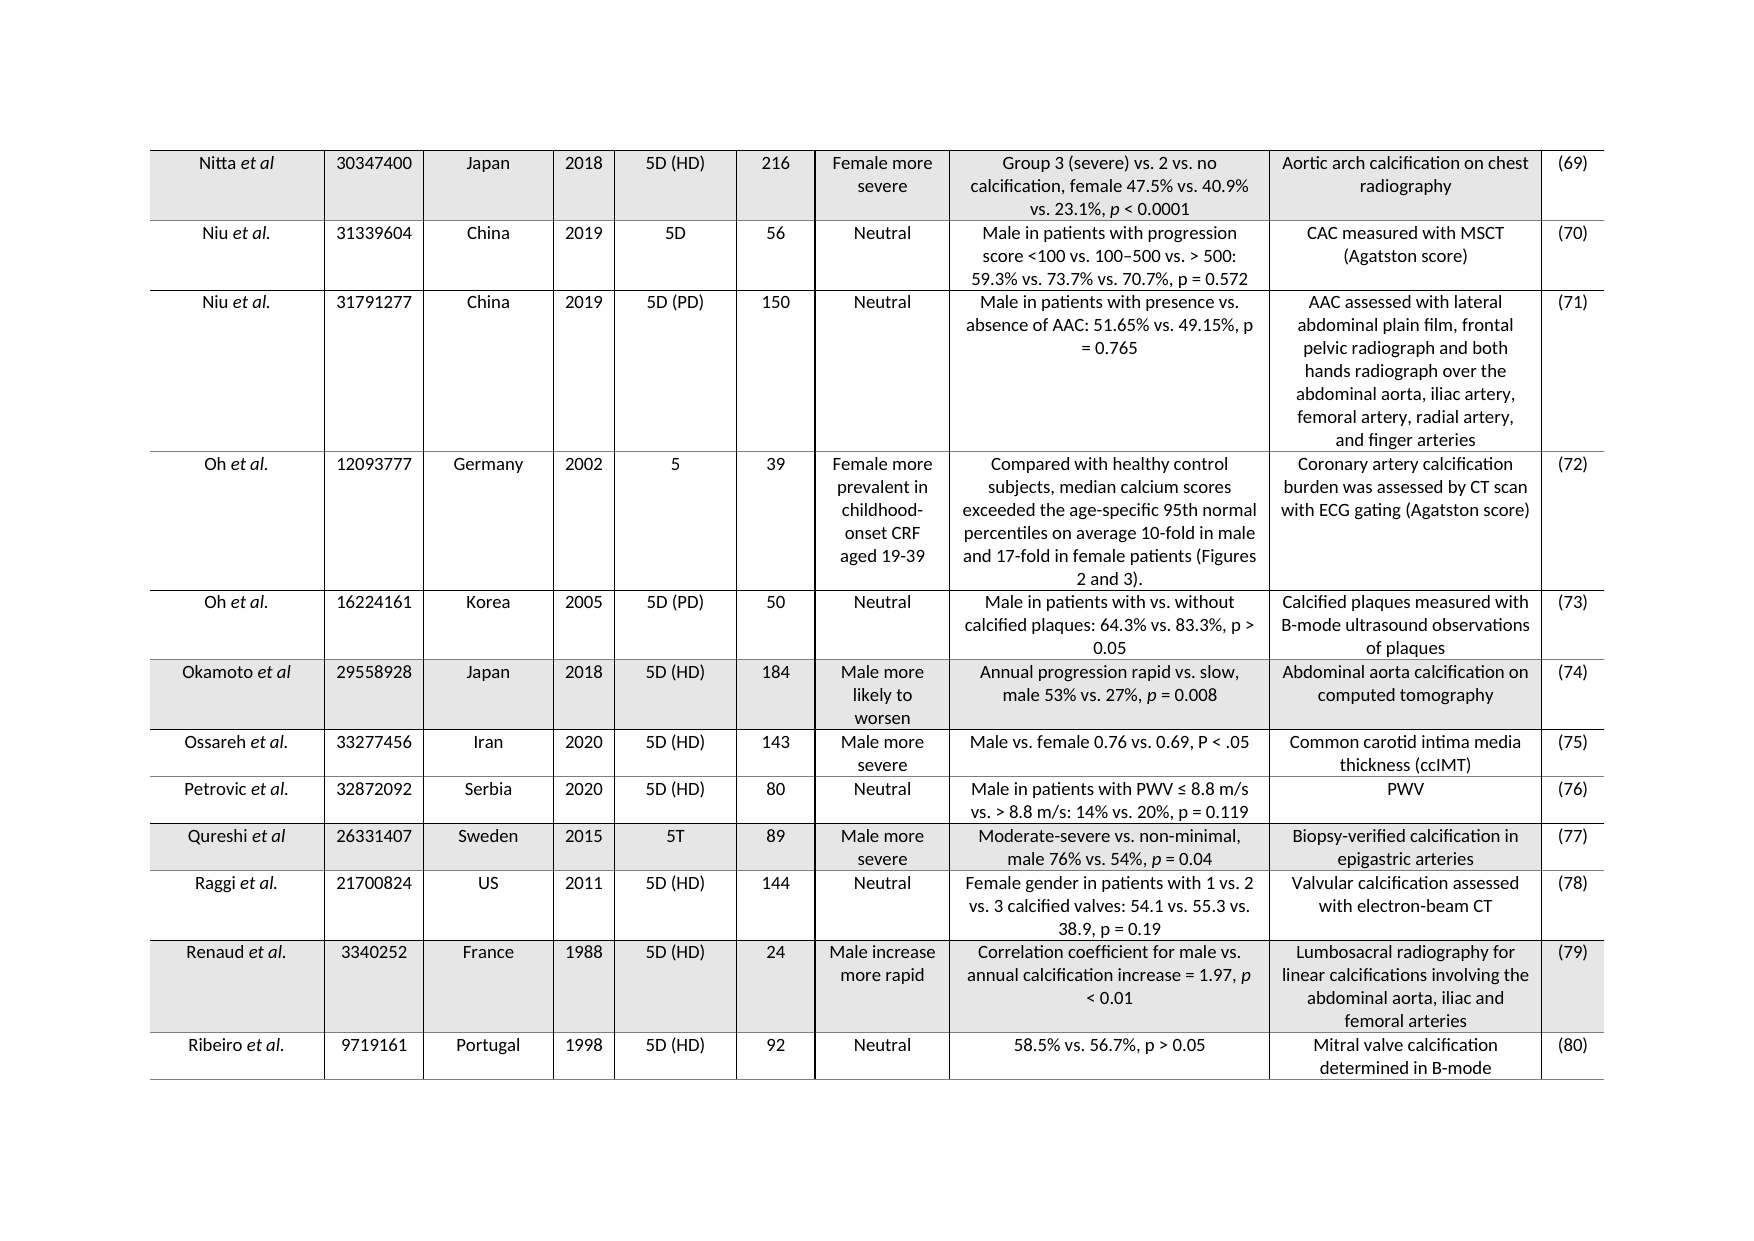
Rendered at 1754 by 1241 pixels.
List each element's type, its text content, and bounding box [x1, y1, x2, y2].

table_cell Male in patients with vs. without calcified plaques: 64.3% vs. 83.3%, p > 0.05 [950, 591, 1269, 659]
table_cell 31339604 [325, 221, 423, 289]
table_cell 16224161 [325, 591, 423, 659]
table_cell Okamoto et al [150, 660, 324, 729]
table_cell (73) [1542, 591, 1604, 659]
table_cell (75) [1542, 730, 1604, 776]
table_cell 26331407 [325, 824, 423, 870]
table_cell China [424, 291, 553, 451]
table_cell Lumbosacral radiography for linear calcifications involving the abdominal aorta, iliac and femoral arteries [1270, 941, 1541, 1032]
table_cell Ossareh et al. [150, 730, 324, 776]
table_cell Neutral [816, 291, 949, 451]
table_cell 144 [737, 871, 814, 939]
table_cell 2015 [554, 824, 614, 870]
table_cell Japan [424, 660, 553, 729]
table_cell 31791277 [325, 291, 423, 451]
table_cell 2020 [554, 730, 614, 776]
table_cell 2018 [554, 660, 614, 729]
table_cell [1270, 1033, 1541, 1079]
table_cell Nitta et al [150, 151, 324, 220]
table_cell (78) [1542, 871, 1604, 939]
table_cell China [424, 221, 553, 289]
table_cell 5D (HD) [615, 777, 736, 823]
table_cell Biopsy-verified calcification in epigastric arteries [1270, 824, 1541, 870]
table_cell 5D (HD) [615, 941, 736, 1032]
table_cell 33277456 [325, 730, 423, 776]
table_cell 50 [737, 591, 814, 659]
table_cell Raggi et al. [150, 871, 324, 939]
table_cell AAC assessed with lateral abdominal plain film, frontal pelvic radiograph and both hands radiograph over the abdominal aorta, iliac artery, femoral artery, radial artery, and finger arteries [1270, 291, 1541, 451]
table_cell 5D (HD) [615, 871, 736, 939]
table_cell (69) [1542, 151, 1604, 220]
table_cell Male more likely to worsen [816, 660, 949, 729]
table_cell 5D (HD) [615, 660, 736, 729]
table_cell Oh et al. [150, 452, 324, 589]
table_cell Aortic arch calcification on chest radiography [1270, 151, 1541, 220]
table_cell Male in patients with progression score <100 vs. 100–500 vs. > 500: 59.3% vs. 73.7% vs. 70.7%, p = 0.572 [950, 221, 1269, 289]
table_cell Coronary artery calcification burden was assessed by CT scan with ECG gating (Agatston score) [1270, 452, 1541, 589]
table_cell 2020 [554, 777, 614, 823]
table_cell (76) [1542, 777, 1604, 823]
table_cell Niu et al. [150, 221, 324, 289]
table_cell Male vs. female 0.76 vs. 0.69, P < .05 [950, 730, 1269, 776]
table_cell 92 [737, 1033, 814, 1079]
table_cell (72) [1542, 452, 1604, 589]
table_cell 2005 [554, 591, 614, 659]
table_cell 29558928 [325, 660, 423, 729]
table_cell Neutral [816, 591, 949, 659]
table_cell (70) [1542, 221, 1604, 289]
table_cell 5D (HD) [615, 1033, 736, 1079]
table_cell Ribeiro et al. [150, 1033, 324, 1079]
table_cell Male in patients with presence vs. absence of AAC: 51.65% vs. 49.15%, p = 0.765 [950, 291, 1269, 451]
table_cell (71) [1542, 291, 1604, 451]
table_cell (77) [1542, 824, 1604, 870]
table_cell Sweden [424, 824, 553, 870]
table_cell Female gender in patients with 1 vs. 2 vs. 3 calcified valves: 54.1 vs. 55.3 vs. 38.9, p = 0.19 [950, 871, 1269, 939]
table_cell Petrovic et al. [150, 777, 324, 823]
table_cell Calcified plaques measured with B-mode ultrasound observations of plaques [1270, 591, 1541, 659]
table_cell 24 [737, 941, 814, 1032]
table_cell Neutral [816, 871, 949, 939]
table_cell 184 [737, 660, 814, 729]
table_cell 150 [737, 291, 814, 451]
table_cell 5 [615, 452, 736, 589]
table_cell Common carotid intima media thickness (ccIMT) [1270, 730, 1541, 776]
table_cell US [424, 871, 553, 939]
table_cell 2018 [554, 151, 614, 220]
table_cell 12093777 [325, 452, 423, 589]
table_cell 143 [737, 730, 814, 776]
table_cell 21700824 [325, 871, 423, 939]
table_cell PWV [1270, 777, 1541, 823]
table_cell Male increase more rapid [816, 941, 949, 1032]
table_cell Annual progression rapid vs. slow, male 53% vs. 27%, p = 0.008 [950, 660, 1269, 729]
table_cell (80) [1542, 1033, 1604, 1079]
table_cell 1998 [554, 1033, 614, 1079]
table_cell Renaud et al. [150, 941, 324, 1032]
table_cell Compared with healthy control subjects, median calcium scores exceeded the age-specific 95th normal percentiles on average 10-fold in male and 17-fold in female patients (Figures 2 and 3). [950, 452, 1269, 589]
table_cell France [424, 941, 553, 1032]
table_cell 5D (HD) [615, 730, 736, 776]
table_cell Valvular calcification assessed with electron-beam CT [1270, 871, 1541, 939]
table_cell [950, 1033, 1269, 1079]
table_cell (79) [1542, 941, 1604, 1032]
table_cell 39 [737, 452, 814, 589]
table_cell 5D (PD) [615, 591, 736, 659]
table_cell 89 [737, 824, 814, 870]
table_cell 5D (PD) [615, 291, 736, 451]
table_cell 2011 [554, 871, 614, 939]
table_cell Male more severe [816, 824, 949, 870]
table_cell 30347400 [325, 151, 423, 220]
table_cell Niu et al. [150, 291, 324, 451]
table_cell Male in patients with PWV ≤ 8.8 m/s vs. > 8.8 m/s: 14% vs. 20%, p = 0.119 [950, 777, 1269, 823]
table_cell Abdominal aorta calcification on computed tomography [1270, 660, 1541, 729]
table_cell 216 [737, 151, 814, 220]
table_cell Portugal [424, 1033, 553, 1079]
table_cell Neutral [816, 777, 949, 823]
table_cell Iran [424, 730, 553, 776]
table_cell Moderate-severe vs. non-minimal, male 76% vs. 54%, p = 0.04 [950, 824, 1269, 870]
table_cell CAC measured with MSCT (Agatston score) [1270, 221, 1541, 289]
table_cell 56 [737, 221, 814, 289]
table_cell Correlation coefficient for male vs. annual calcification increase = 1.97, p < 0.01 [950, 941, 1269, 1032]
table_cell Neutral [816, 1033, 949, 1079]
table_cell 2002 [554, 452, 614, 589]
table_cell Neutral [816, 221, 949, 289]
table_cell Korea [424, 591, 553, 659]
table_cell (74) [1542, 660, 1604, 729]
table_cell Oh et al. [150, 591, 324, 659]
table_cell Germany [424, 452, 553, 589]
table_cell 5D (HD) [615, 151, 736, 220]
table_cell 2019 [554, 221, 614, 289]
table_cell 80 [737, 777, 814, 823]
table_cell Female more prevalent in childhood-onset CRF aged 19-39 [816, 452, 949, 589]
table_cell Serbia [424, 777, 553, 823]
table_cell 1988 [554, 941, 614, 1032]
table_cell 5T [615, 824, 736, 870]
table_cell Female more severe [816, 151, 949, 220]
table_cell Japan [424, 151, 553, 220]
table_cell 2019 [554, 291, 614, 451]
table_cell 5D [615, 221, 736, 289]
table_cell 32872092 [325, 777, 423, 823]
table_cell 9719161 [325, 1033, 423, 1079]
table_cell 3340252 [325, 941, 423, 1032]
table_cell Group 3 (severe) vs. 2 vs. no calcification, female 47.5% vs. 40.9% vs. 23.1%, p < 0.0001 [950, 151, 1269, 220]
table_cell Qureshi et al [150, 824, 324, 870]
table_cell Male more severe [816, 730, 949, 776]
